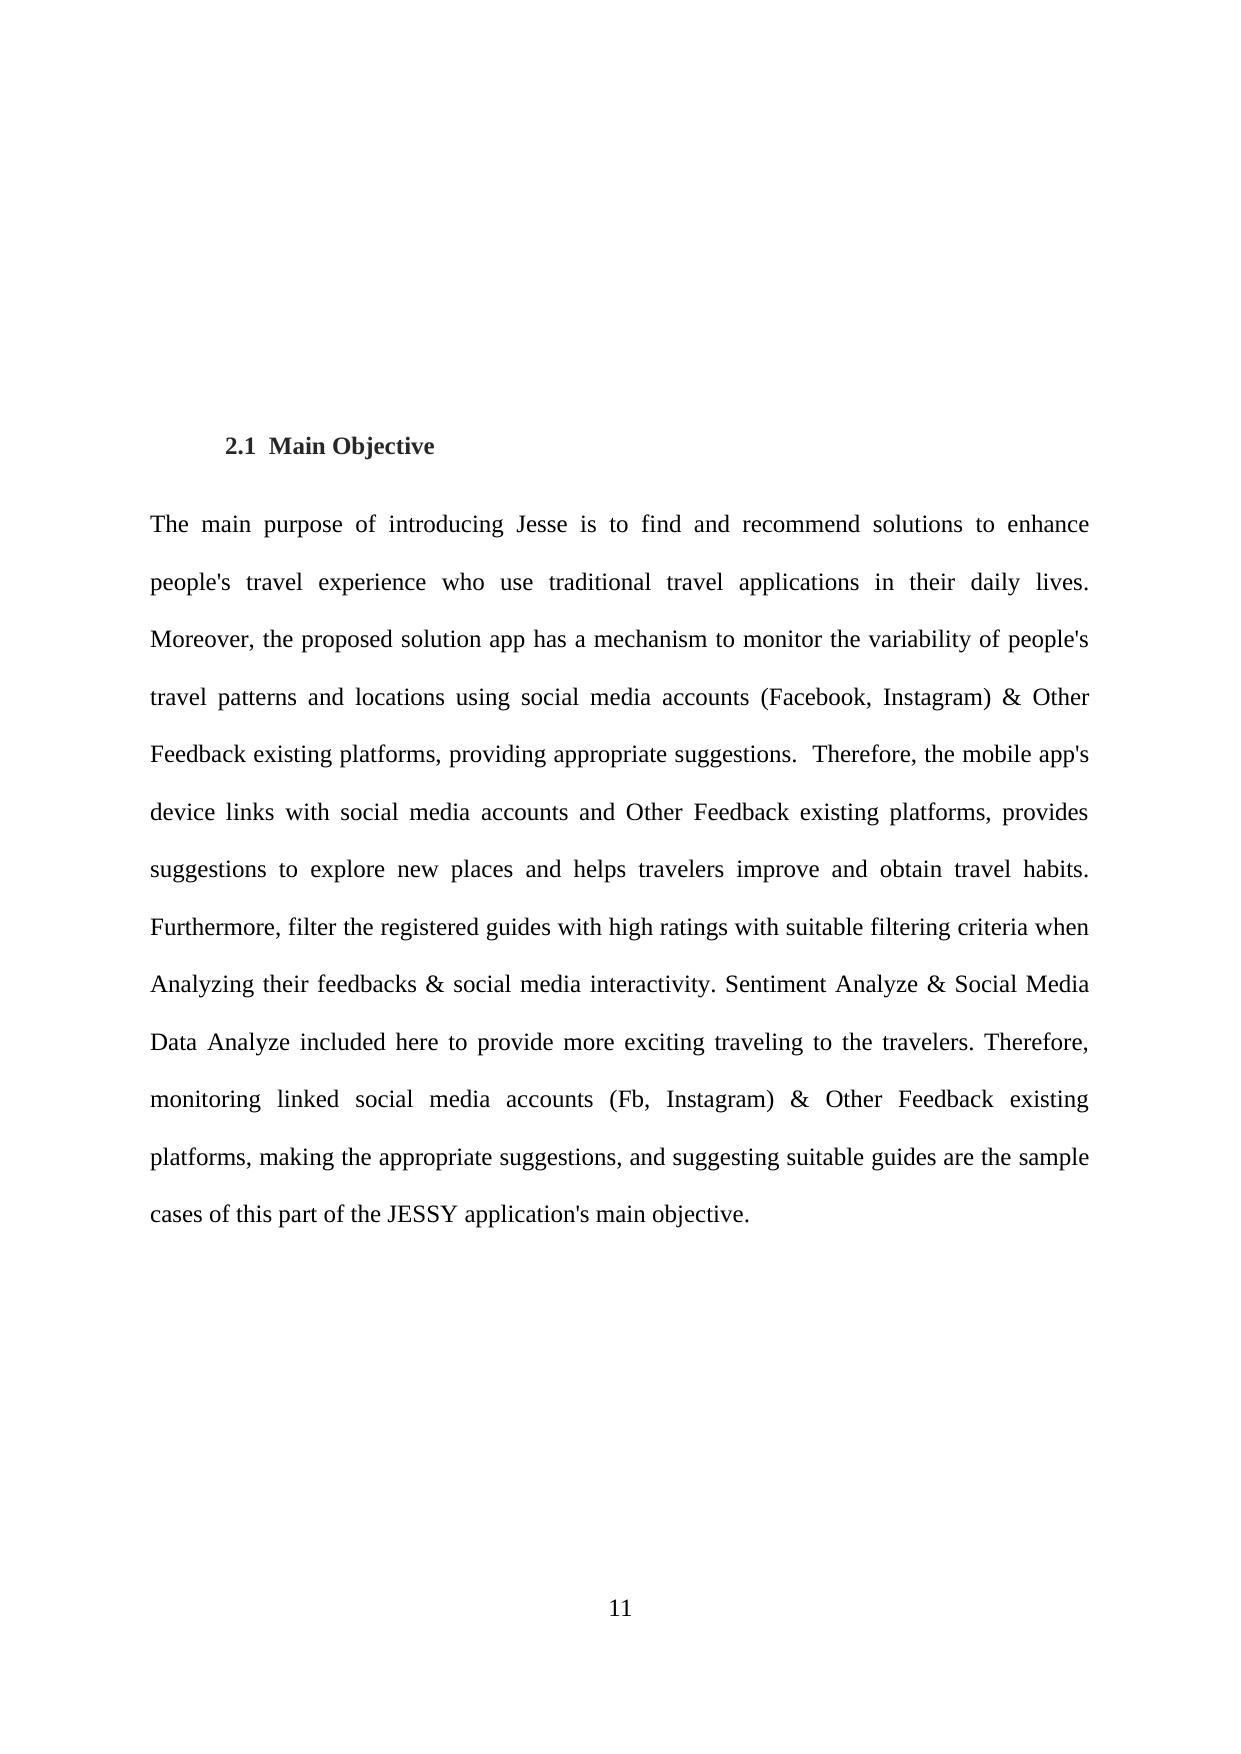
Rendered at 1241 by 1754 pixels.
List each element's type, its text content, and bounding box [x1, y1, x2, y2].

subtitle 2.1 Main Objective [225, 431, 1090, 460]
text The main purpose of introducing Jesse is to find and recommend solutions to enhance people's travel experience who use traditional travel applications in their daily lives. Moreover, the proposed solution app has a mechanism to monitor the variability of people's travel patterns and locations using social media accounts (Facebook, Instagram) & Other Feedback existing platforms, providing appropriate suggestions. Therefore, the mobile app's device links with social media accounts and Other Feedback existing platforms, provides suggestions to explore new places and helps travelers improve and obtain travel habits. Furthermore, filter the registered guides with high ratings with suitable filtering criteria when Analyzing their feedbacks & social media interactivity. Sentiment Analyze & Social Media Data Analyze included here to provide more exciting traveling to the travelers. Therefore, monitoring linked social media accounts (Fb, Instagram) & Other Feedback existing platforms, making the appropriate suggestions, and suggesting suitable guides are the sample cases of this part of the JESSY application's main objective. [150, 509, 1090, 1228]
